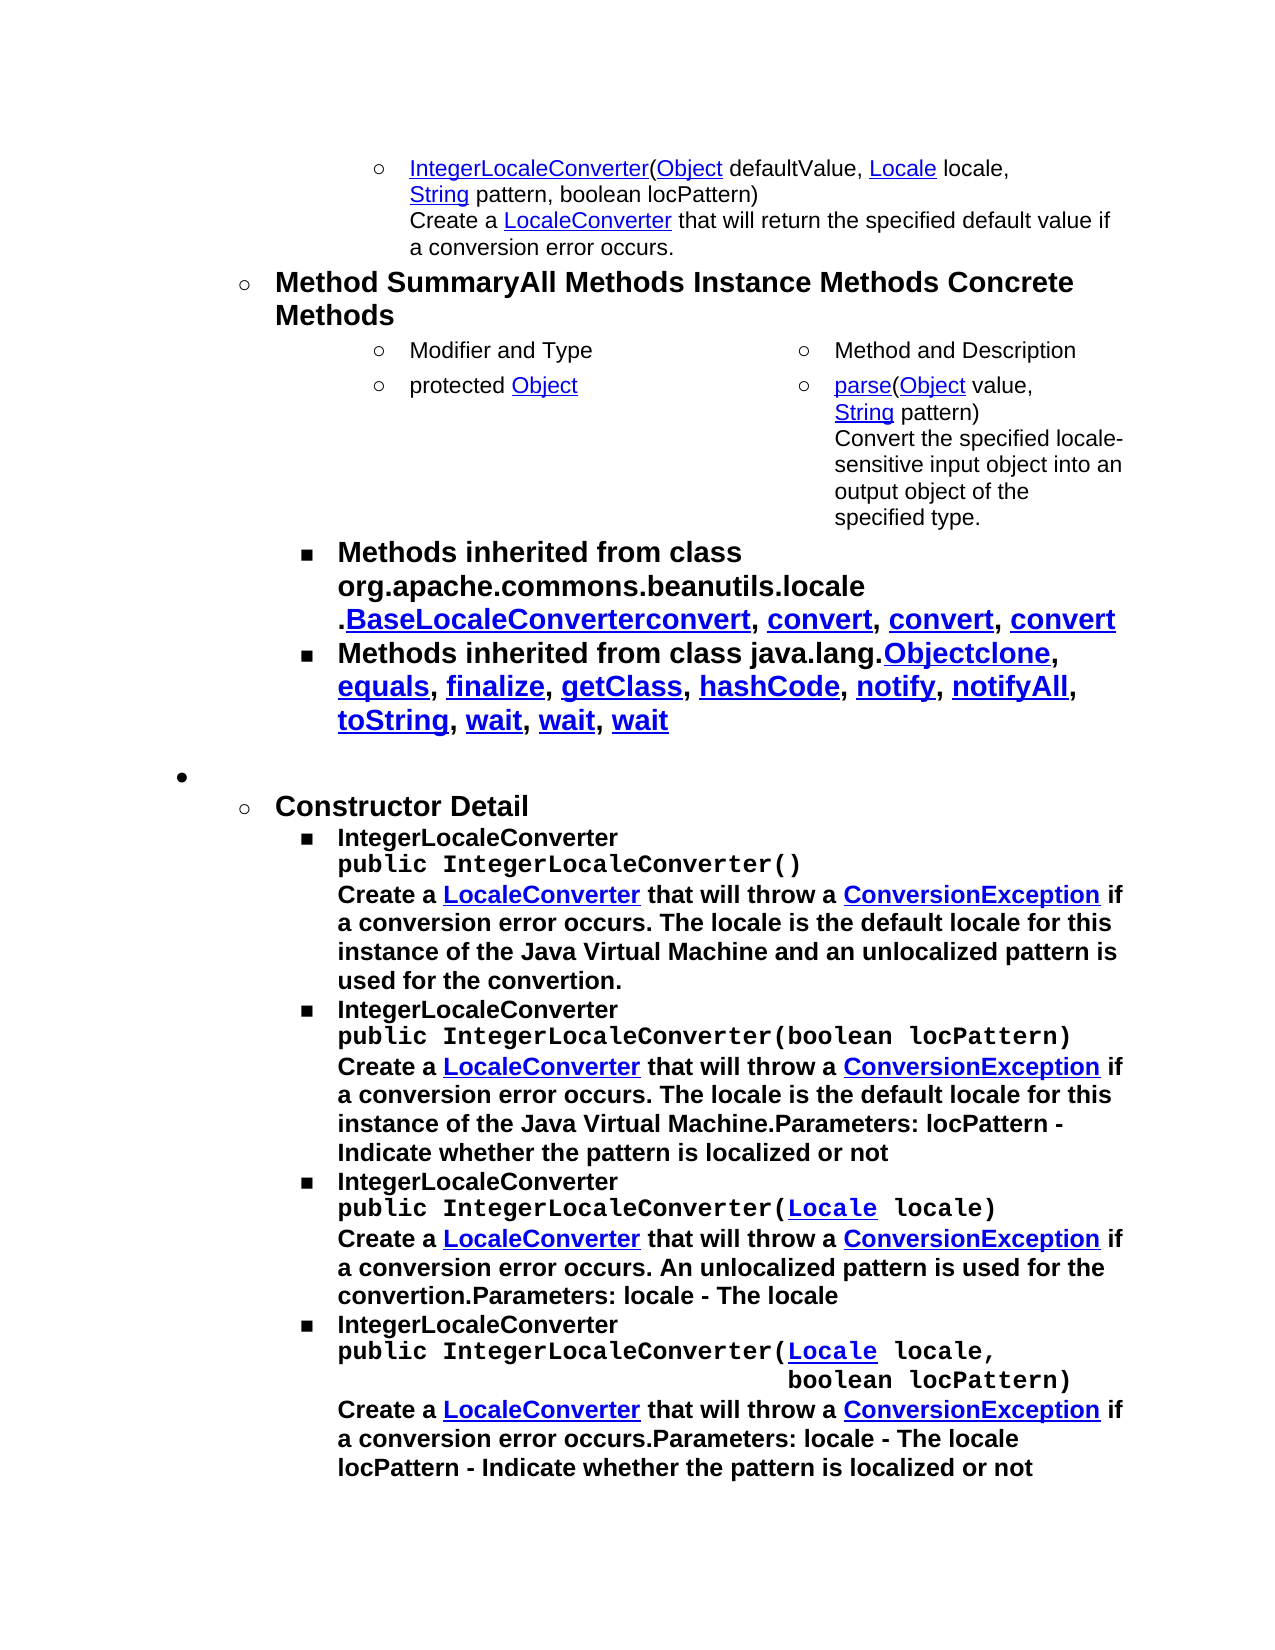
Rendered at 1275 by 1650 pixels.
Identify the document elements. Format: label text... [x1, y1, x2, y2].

table_cell IntegerLocaleConverter(Object defaultValue, Locale locale, String pattern, boolean locPattern) Create a LocaleConverter that will return the specified default value if a conversion error occurs. [280, 150, 1130, 265]
subtitle Constructor Detail [237, 789, 1125, 823]
subtitle IntegerLocaleConverter public IntegerLocaleConverter(Locale locale, boolean locPattern) Create a LocaleConverter that will throw a ConversionException if a conversion error occurs.Parameters: locale - The locale locPattern - Indicate whether the pattern is localized or not [300, 1310, 1125, 1482]
table_header Method and Description [705, 332, 1130, 368]
subtitle IntegerLocaleConverter public IntegerLocaleConverter(boolean locPattern) Create a LocaleConverter that will throw a ConversionException if a conversion error occurs. The locale is the default locale for this instance of the Java Virtual Machine.Parameters: locPattern - Indicate whether the pattern is localized or not [300, 995, 1125, 1167]
subtitle IntegerLocaleConverter public IntegerLocaleConverter(Locale locale) Create a LocaleConverter that will throw a ConversionException if a conversion error occurs. An unlocalized pattern is used for the convertion.Parameters: locale - The locale [300, 1167, 1125, 1310]
table_cell parse(Object value, String pattern) Convert the specified locale-sensitive input object into an output object of the specified type. [705, 368, 1130, 535]
subtitle Methods inherited from class java.lang.Objectclone, equals, finalize, getClass, hashCode, notify, notifyAll, toString, wait, wait, wait [300, 636, 1125, 736]
table_header Modifier and Type [280, 332, 705, 368]
subtitle Methods inherited from class org.apache.commons.beanutils.locale.BaseLocaleConverterconvert, convert, convert, convert [300, 535, 1125, 636]
table_cell protected Object [280, 368, 705, 535]
subtitle IntegerLocaleConverter public IntegerLocaleConverter() Create a LocaleConverter that will throw a ConversionException if a conversion error occurs. The locale is the default locale for this instance of the Java Virtual Machine and an unlocalized pattern is used for the convertion. [300, 823, 1125, 995]
subtitle Method SummaryAll Methods Instance Methods Concrete Methods [237, 265, 1125, 332]
